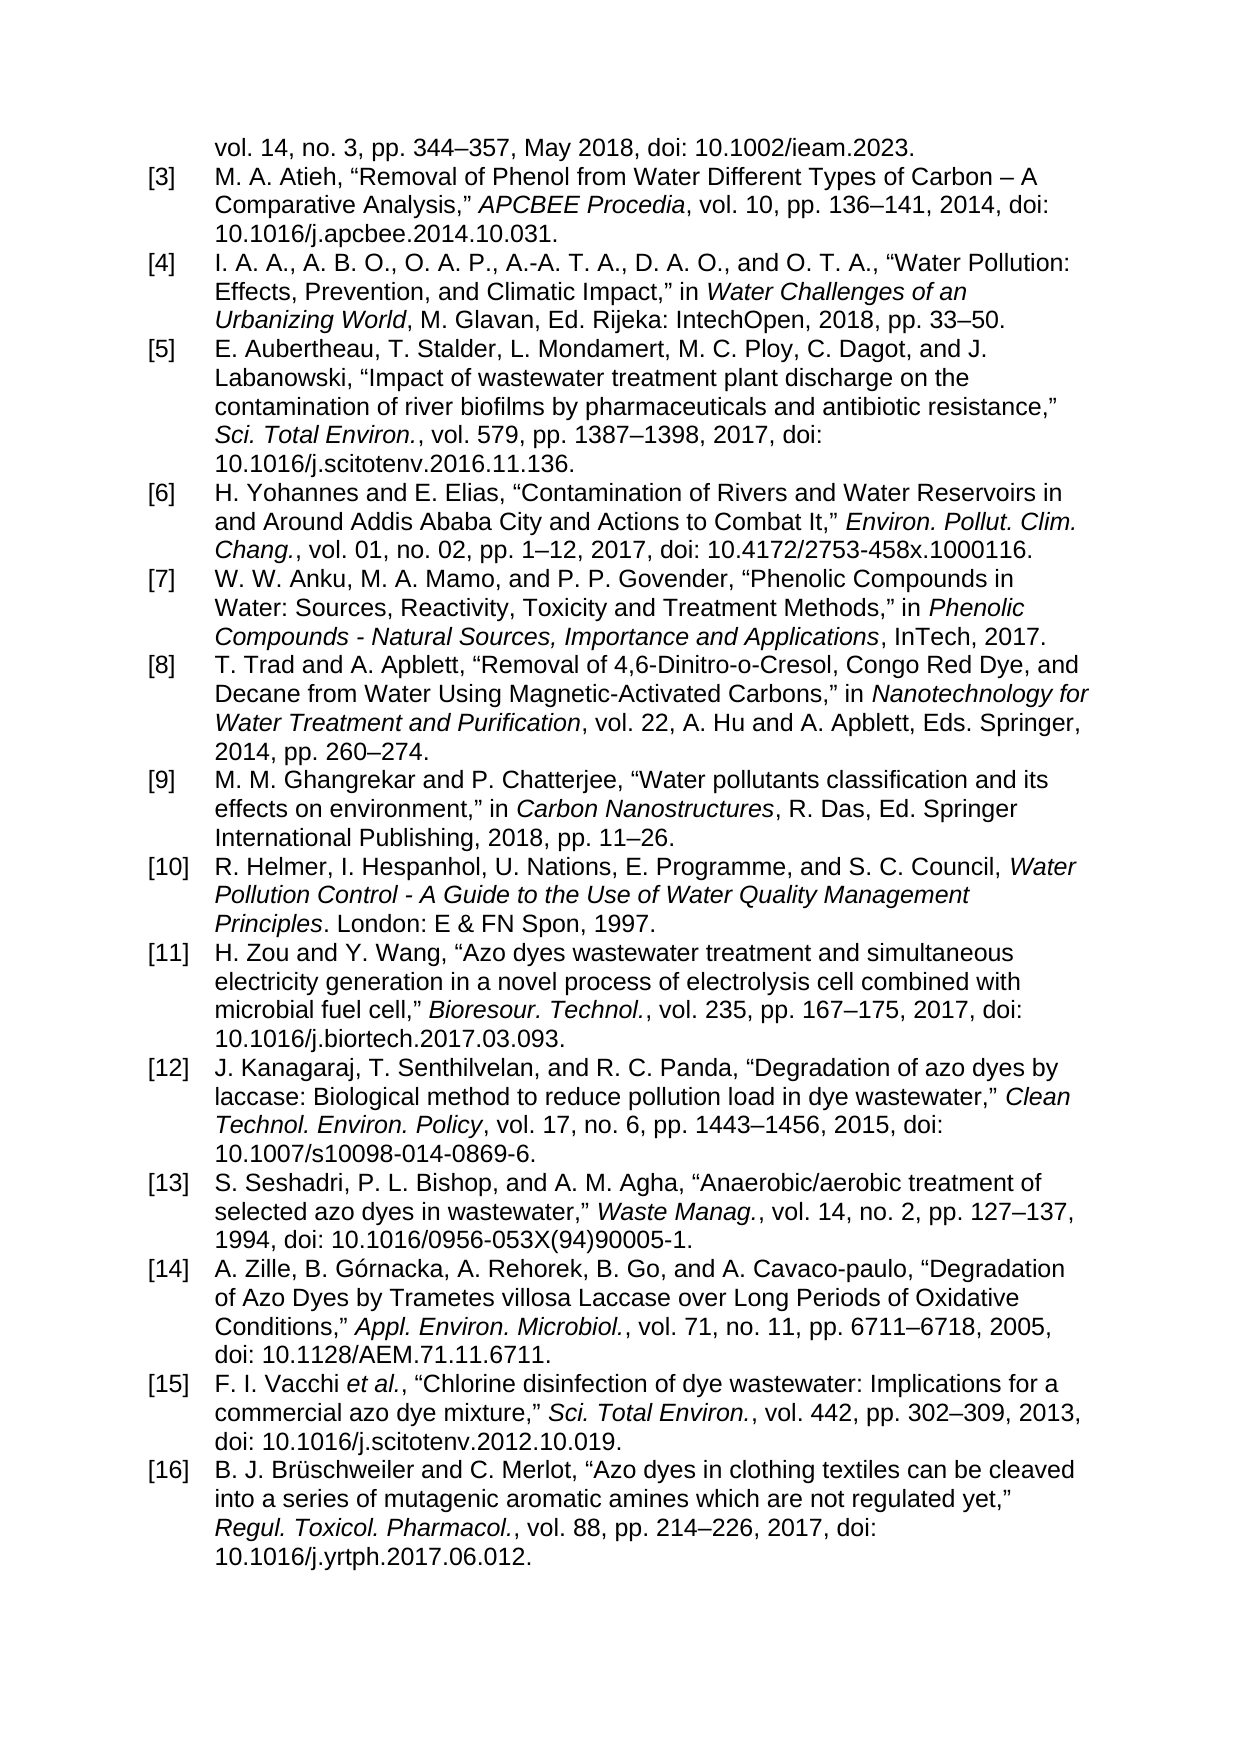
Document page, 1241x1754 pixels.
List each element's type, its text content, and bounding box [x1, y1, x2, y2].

text [9] M. M. Ghangrekar and P. Chatterjee, “Water pollutants classification and its effects on environment,” in Carbon Nanostructures, R. Das, Ed. Springer International Publishing, 2018, pp. 11–26. [148, 765, 1092, 852]
text [5] E. Aubertheau, T. Stalder, L. Mondamert, M. C. Ploy, C. Dagot, and J. Labanowski, “Impact of wastewater treatment plant discharge on the contamination of river biofilms by pharmaceuticals and antibiotic resistance,” Sci. Total Environ., vol. 579, pp. 1387–1398, 2017, doi: 10.1016/j.scitotenv.2016.11.136. [148, 334, 1092, 478]
text [3] M. A. Atieh, “Removal of Phenol from Water Different Types of Carbon – A Comparative Analysis,” APCBEE Procedia, vol. 10, pp. 136–141, 2014, doi: 10.1016/j.apcbee.2014.10.031. [148, 162, 1092, 248]
text [16] B. J. Brüschweiler and C. Merlot, “Azo dyes in clothing textiles can be cleaved into a series of mutagenic aromatic amines which are not regulated yet,” Regul. Toxicol. Pharmacol., vol. 88, pp. 214–226, 2017, doi: 10.1016/j.yrtph.2017.06.012. [148, 1455, 1092, 1570]
text [4] I. A. A., A. B. O., O. A. P., A.-A. T. A., D. A. O., and O. T. A., “Water Pollution: Effects, Prevention, and Climatic Impact,” in Water Challenges of an Urbanizing World, M. Glavan, Ed. Rijeka: IntechOpen, 2018, pp. 33–50. [148, 248, 1092, 334]
text [14] A. Zille, B. Górnacka, A. Rehorek, B. Go, and A. Cavaco-paulo, “Degradation of Azo Dyes by Trametes villosa Laccase over Long Periods of Oxidative Conditions,” Appl. Environ. Microbiol., vol. 71, no. 11, pp. 6711–6718, 2005, doi: 10.1128/AEM.71.11.6711. [148, 1254, 1092, 1369]
text [11] H. Zou and Y. Wang, “Azo dyes wastewater treatment and simultaneous electricity generation in a novel process of electrolysis cell combined with microbial fuel cell,” Bioresour. Technol., vol. 235, pp. 167–175, 2017, doi: 10.1016/j.biortech.2017.03.093. [148, 938, 1092, 1053]
text [10] R. Helmer, I. Hespanhol, U. Nations, E. Programme, and S. C. Council, Water Pollution Control - A Guide to the Use of Water Quality Management Principles. London: E & FN Spon, 1997. [148, 852, 1092, 938]
text [12] J. Kanagaraj, T. Senthilvelan, and R. C. Panda, “Degradation of azo dyes by laccase: Biological method to reduce pollution load in dye wastewater,” Clean Technol. Environ. Policy, vol. 17, no. 6, pp. 1443–1456, 2015, doi: 10.1007/s10098-014-0869-6. [148, 1053, 1092, 1168]
text [15] F. I. Vacchi et al., “Chlorine disinfection of dye wastewater: Implications for a commercial azo dye mixture,” Sci. Total Environ., vol. 442, pp. 302–309, 2013, doi: 10.1016/j.scitotenv.2012.10.019. [148, 1369, 1092, 1455]
text [13] S. Seshadri, P. L. Bishop, and A. M. Agha, “Anaerobic/aerobic treatment of selected azo dyes in wastewater,” Waste Manag., vol. 14, no. 2, pp. 127–137, 1994, doi: 10.1016/0956-053X(94)90005-1. [148, 1168, 1092, 1254]
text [148, 133, 1092, 162]
text [8] T. Trad and A. Apblett, “Removal of 4,6-Dinitro-o-Cresol, Congo Red Dye, and Decane from Water Using Magnetic-Activated Carbons,” in Nanotechnology for Water Treatment and Purification, vol. 22, A. Hu and A. Apblett, Eds. Springer, 2014, pp. 260–274. [148, 650, 1092, 765]
text [6] H. Yohannes and E. Elias, “Contamination of Rivers and Water Reservoirs in and Around Addis Ababa City and Actions to Combat It,” Environ. Pollut. Clim. Chang., vol. 01, no. 02, pp. 1–12, 2017, doi: 10.4172/2753-458x.1000116. [148, 478, 1092, 564]
text [7] W. W. Anku, M. A. Mamo, and P. P. Govender, “Phenolic Compounds in Water: Sources, Reactivity, Toxicity and Treatment Methods,” in Phenolic Compounds - Natural Sources, Importance and Applications, InTech, 2017. [148, 564, 1092, 650]
